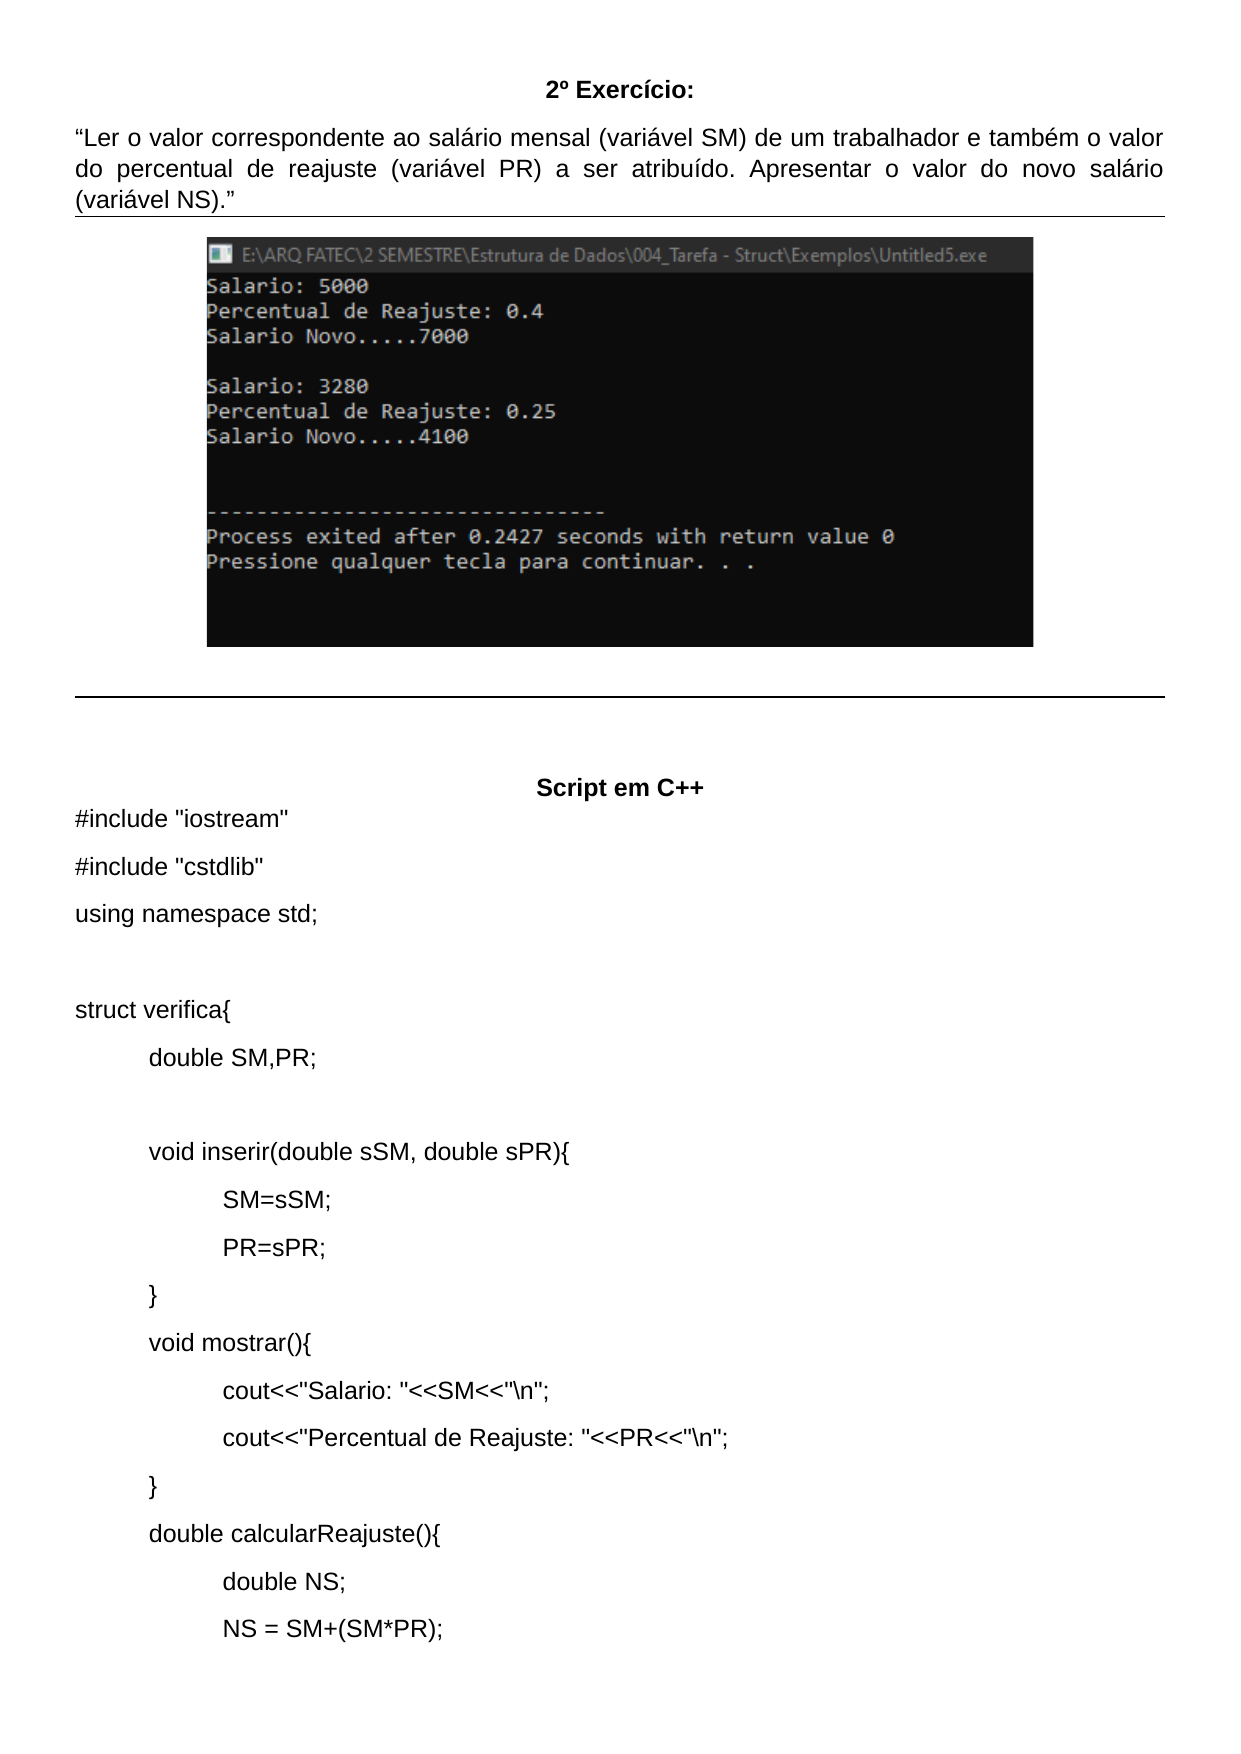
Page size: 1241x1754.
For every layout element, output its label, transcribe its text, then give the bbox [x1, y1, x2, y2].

text } [75, 1471, 1165, 1500]
text “Ler o valor correspondente ao salário mensal (variável SM) de um trabalhador e também o valor do percentual de reajuste (variável PR) a ser atribuído. Apresentar o valor do novo salário (variável NS).” [75, 123, 1165, 216]
text double SM,PR; [75, 1042, 1165, 1071]
text struct verifica{ [75, 995, 1165, 1023]
text } [75, 1280, 1165, 1309]
text using namespace std; [75, 899, 1165, 928]
subtitle Script em C++ [75, 773, 1165, 802]
text double NS; [75, 1567, 1165, 1595]
text PR=sPR; [75, 1233, 1165, 1261]
text double calcularReajuste(){ [75, 1519, 1165, 1548]
text #include "iostream" [75, 804, 1165, 833]
text cout<<"Percentual de Reajuste: "<<PR<<"\n"; [75, 1423, 1165, 1452]
text SM=sSM; [75, 1185, 1165, 1214]
picture [206, 237, 1034, 647]
text void mostrar(){ [75, 1328, 1165, 1357]
text void inserir(double sSM, double sPR){ [75, 1137, 1165, 1166]
text cout<<"Salario: "<<SM<<"\n"; [75, 1376, 1165, 1404]
text NS = SM+(SM*PR); [75, 1614, 1165, 1643]
text #include "cstdlib" [75, 852, 1165, 880]
text 2º Exercício: [75, 75, 1165, 104]
